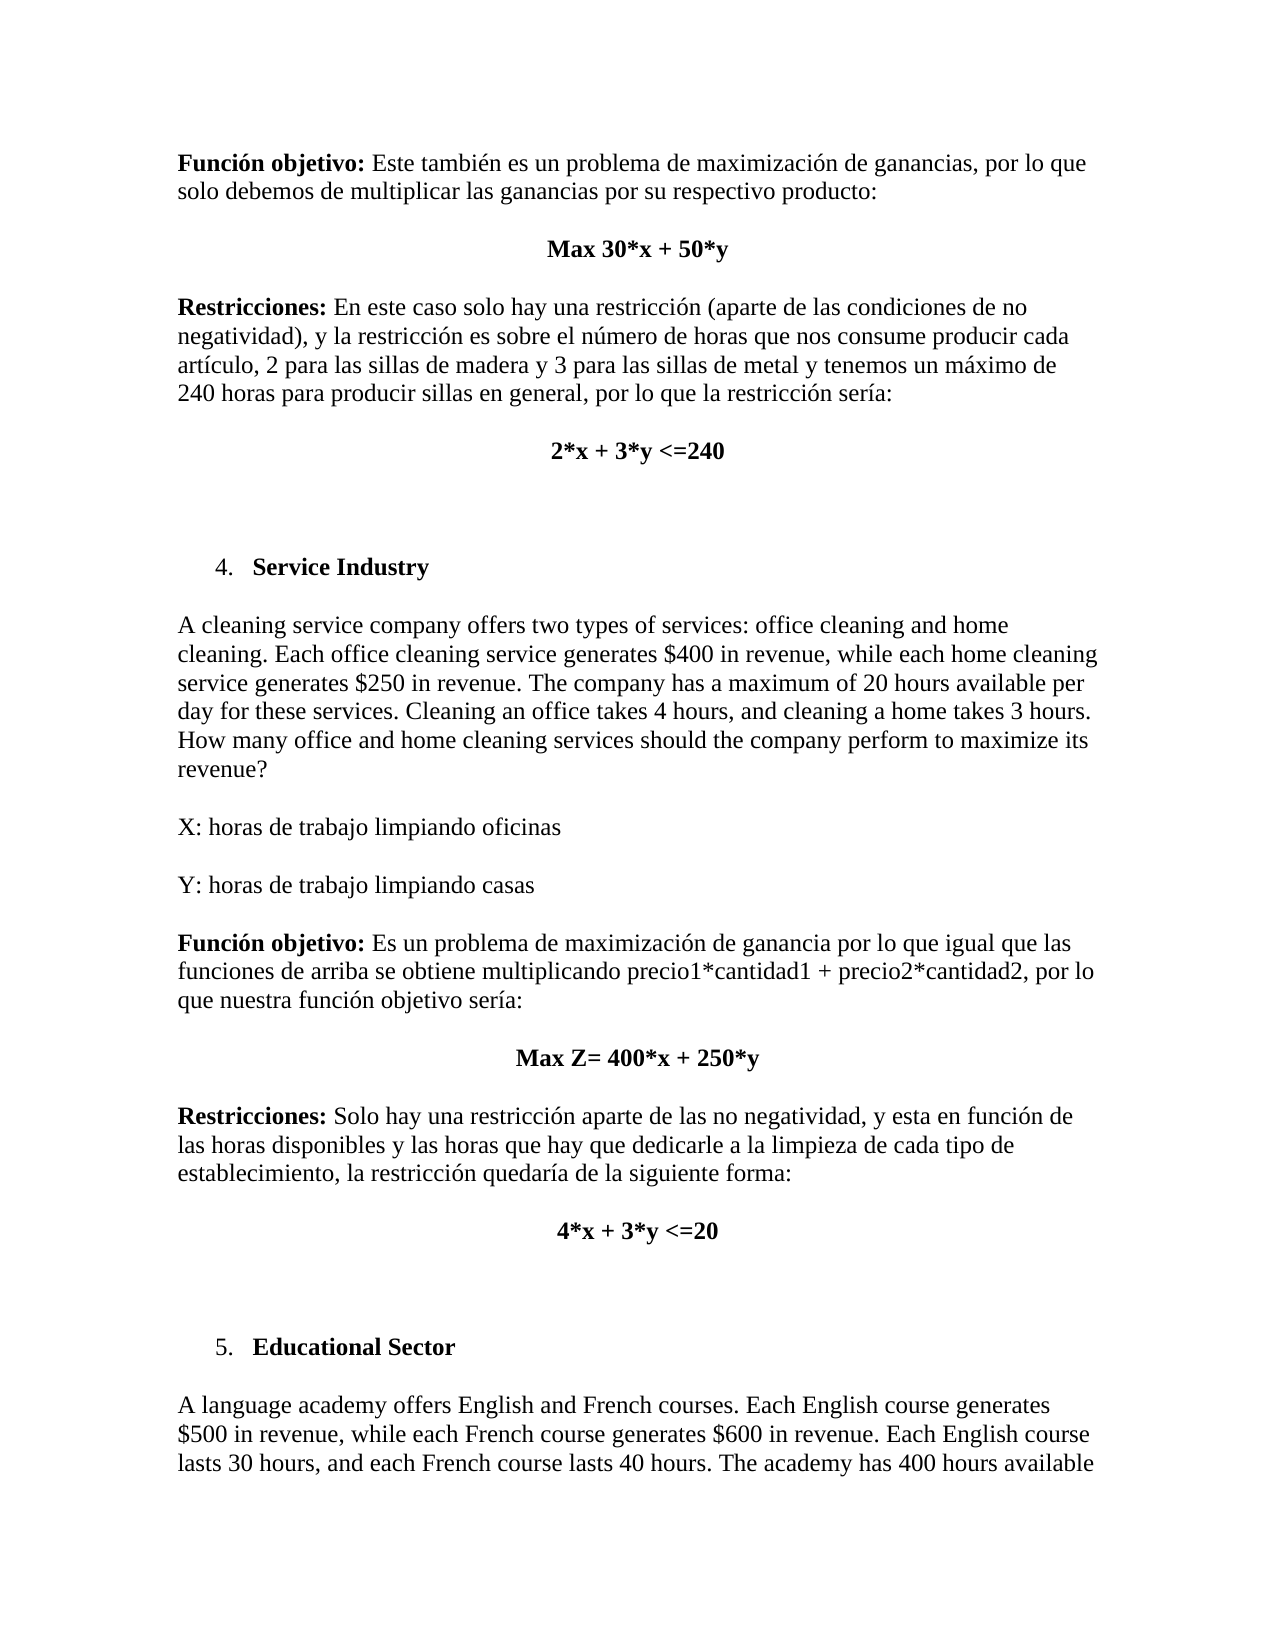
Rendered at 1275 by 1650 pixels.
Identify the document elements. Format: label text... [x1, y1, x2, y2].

text 4*x + 3*y <=20 [177, 1216, 1098, 1245]
text 2*x + 3*y <=240 [177, 436, 1098, 465]
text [177, 1390, 1098, 1476]
list Educational Sector [215, 1332, 1098, 1361]
text Función objetivo: Es un problema de maximización de ganancia por lo que igual que las funciones de arriba se obtiene multiplicando precio1*cantidad1 + precio2*cantidad2, por lo que nuestra función objetivo sería: [177, 928, 1098, 1014]
text X: horas de trabajo limpiando oficinas [177, 812, 1098, 841]
text Función objetivo: Este también es un problema de maximización de ganancias, por lo que solo debemos de multiplicar las ganancias por su respectivo producto: [177, 148, 1098, 205]
text Restricciones: En este caso solo hay una restricción (aparte de las condiciones de no negatividad), y la restricción es sobre el número de horas que nos consume producir cada artículo, 2 para las sillas de madera y 3 para las sillas de metal y tenemos un máximo de 240 horas para producir sillas en general, por lo que la restricción sería: [177, 292, 1098, 407]
text A cleaning service company offers two types of services: office cleaning and home cleaning. Each office cleaning service generates $400 in revenue, while each home cleaning service generates $250 in revenue. The company has a maximum of 20 hours available per day for these services. Cleaning an office takes 4 hours, and cleaning a home takes 3 hours. How many office and home cleaning services should the company perform to maximize its revenue? [177, 610, 1098, 783]
text Restricciones: Solo hay una restricción aparte de las no negatividad, y esta en función de las horas disponibles y las horas que hay que dedicarle a la limpieza de cada tipo de establecimiento, la restricción quedaría de la siguiente forma: [177, 1101, 1098, 1187]
text Max Z= 400*x + 250*y [177, 1043, 1098, 1072]
text Max 30*x + 50*y [177, 234, 1098, 263]
list Service Industry [215, 552, 1098, 581]
text Y: horas de trabajo limpiando casas [177, 870, 1098, 898]
